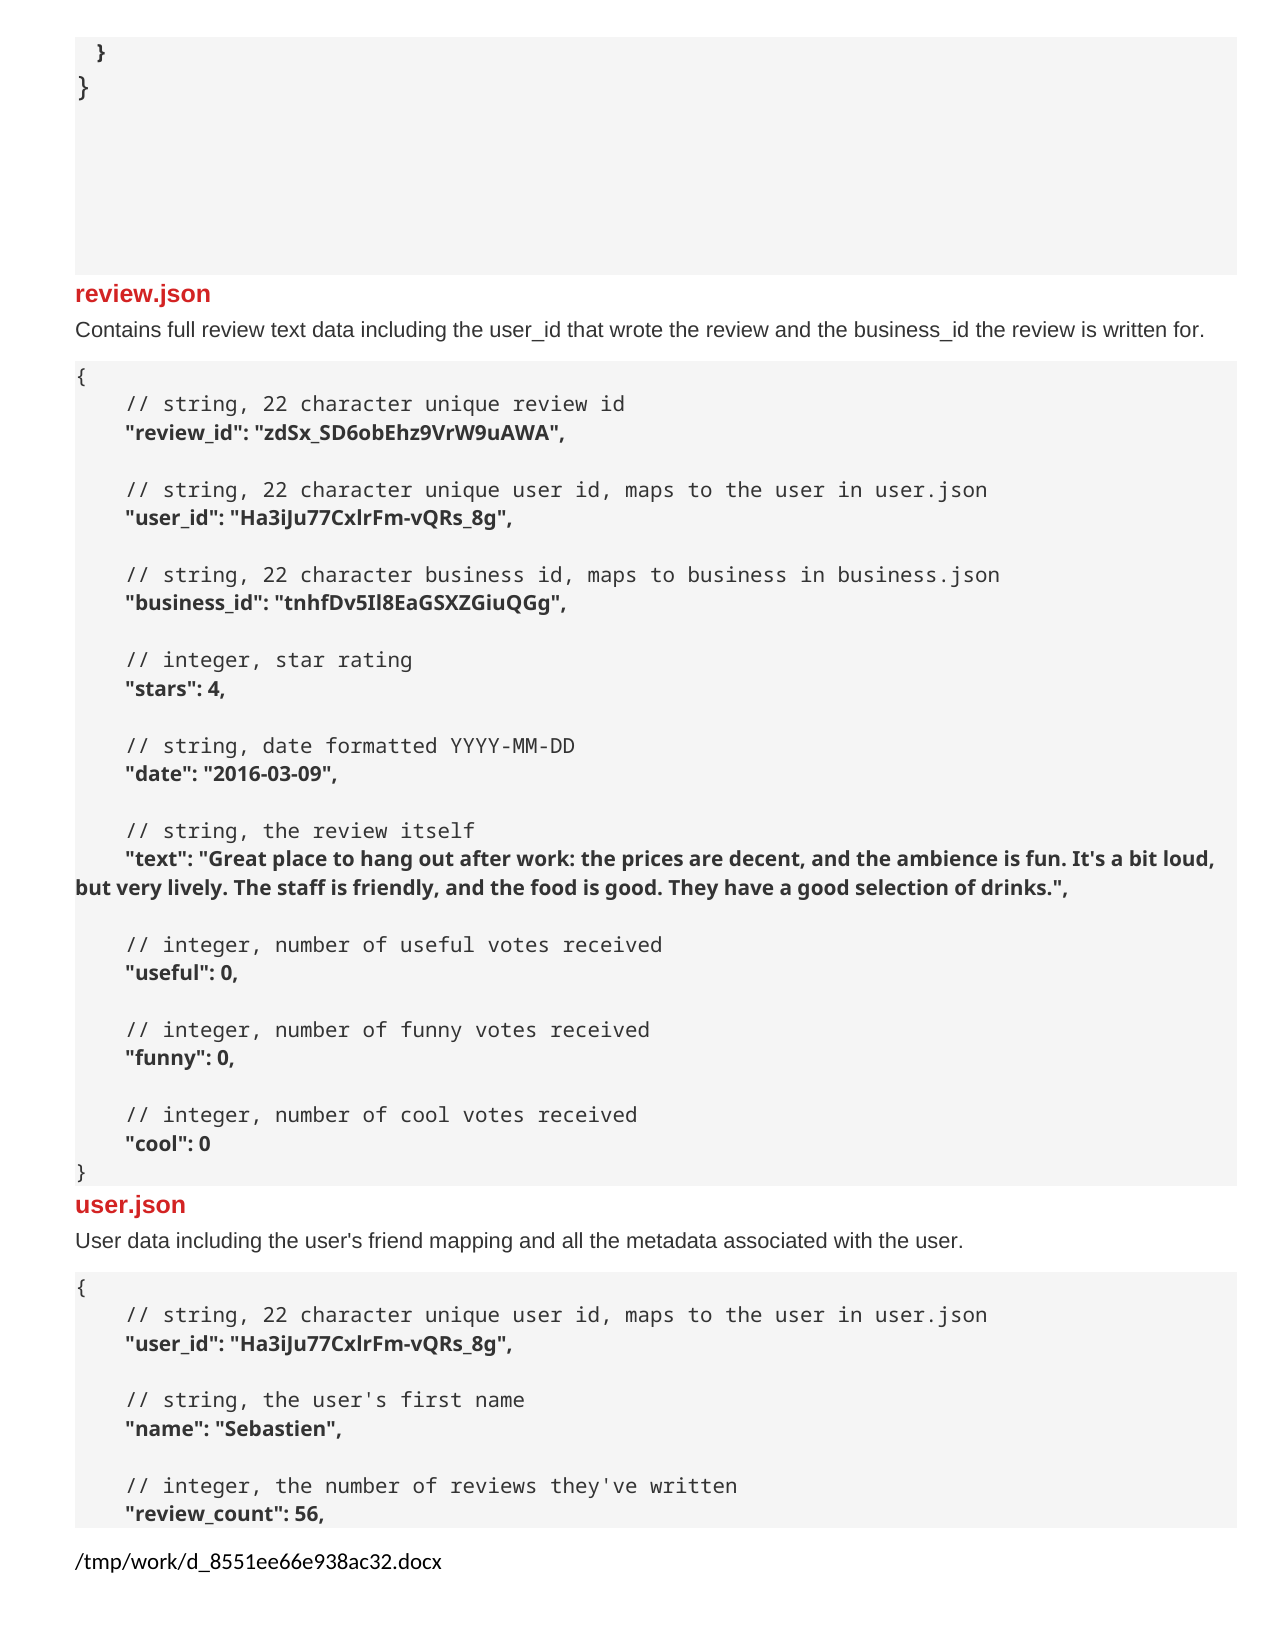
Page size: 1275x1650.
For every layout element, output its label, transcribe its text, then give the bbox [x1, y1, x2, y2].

text "useful": 0, [75, 958, 1237, 987]
text "user_id": "Ha3iJu77CxlrFm-vQRs_8g", [75, 1329, 1237, 1357]
text // string, the review itself [75, 816, 1237, 844]
text // string, 22 character unique review id [75, 389, 1237, 418]
text "funny": 0, [75, 1043, 1237, 1072]
text } [75, 37, 1237, 66]
text "cool": 0 [75, 1129, 1237, 1157]
subtitle user.json [75, 1186, 1237, 1218]
text // integer, star rating [75, 645, 1237, 674]
text // integer, number of cool votes received [75, 1100, 1237, 1129]
subtitle review.json [75, 275, 1237, 308]
text { [75, 1272, 1237, 1300]
text // string, 22 character business id, maps to business in business.json [75, 560, 1237, 588]
text // integer, the number of reviews they've written [75, 1471, 1237, 1499]
text // string, 22 character unique user id, maps to the user in user.json [75, 475, 1237, 503]
text } [75, 1157, 1237, 1186]
text // string, the user's first name [75, 1386, 1237, 1414]
text User data including the user's friend mapping and all the metadata associated with the user. [75, 1228, 1237, 1253]
text // integer, number of funny votes received [75, 1015, 1237, 1043]
text // string, date formatted YYYY-MM-DD [75, 731, 1237, 759]
text // string, 22 character unique user id, maps to the user in user.json [75, 1300, 1237, 1329]
text "review_count": 56, [75, 1499, 1237, 1528]
text { [75, 361, 1237, 389]
text "stars": 4, [75, 674, 1237, 702]
text // integer, number of useful votes received [75, 930, 1237, 958]
text "user_id": "Ha3iJu77CxlrFm-vQRs_8g", [75, 503, 1237, 532]
text "text": "Great place to hang out after work: the prices are decent, and the ambience is fun. It's a bit loud, but very lively. The staff is friendly, and the food is good. They have a good selection of drinks.", [75, 844, 1237, 901]
text } [75, 66, 1237, 104]
text "date": "2016-03-09", [75, 759, 1237, 788]
text "review_id": "zdSx_SD6obEhz9VrW9uAWA", [75, 418, 1237, 446]
text "business_id": "tnhfDv5Il8EaGSXZGiuQGg", [75, 588, 1237, 617]
text "name": "Sebastien", [75, 1414, 1237, 1442]
text Contains full review text data including the user_id that wrote the review and the business_id the review is written for. [75, 317, 1237, 342]
